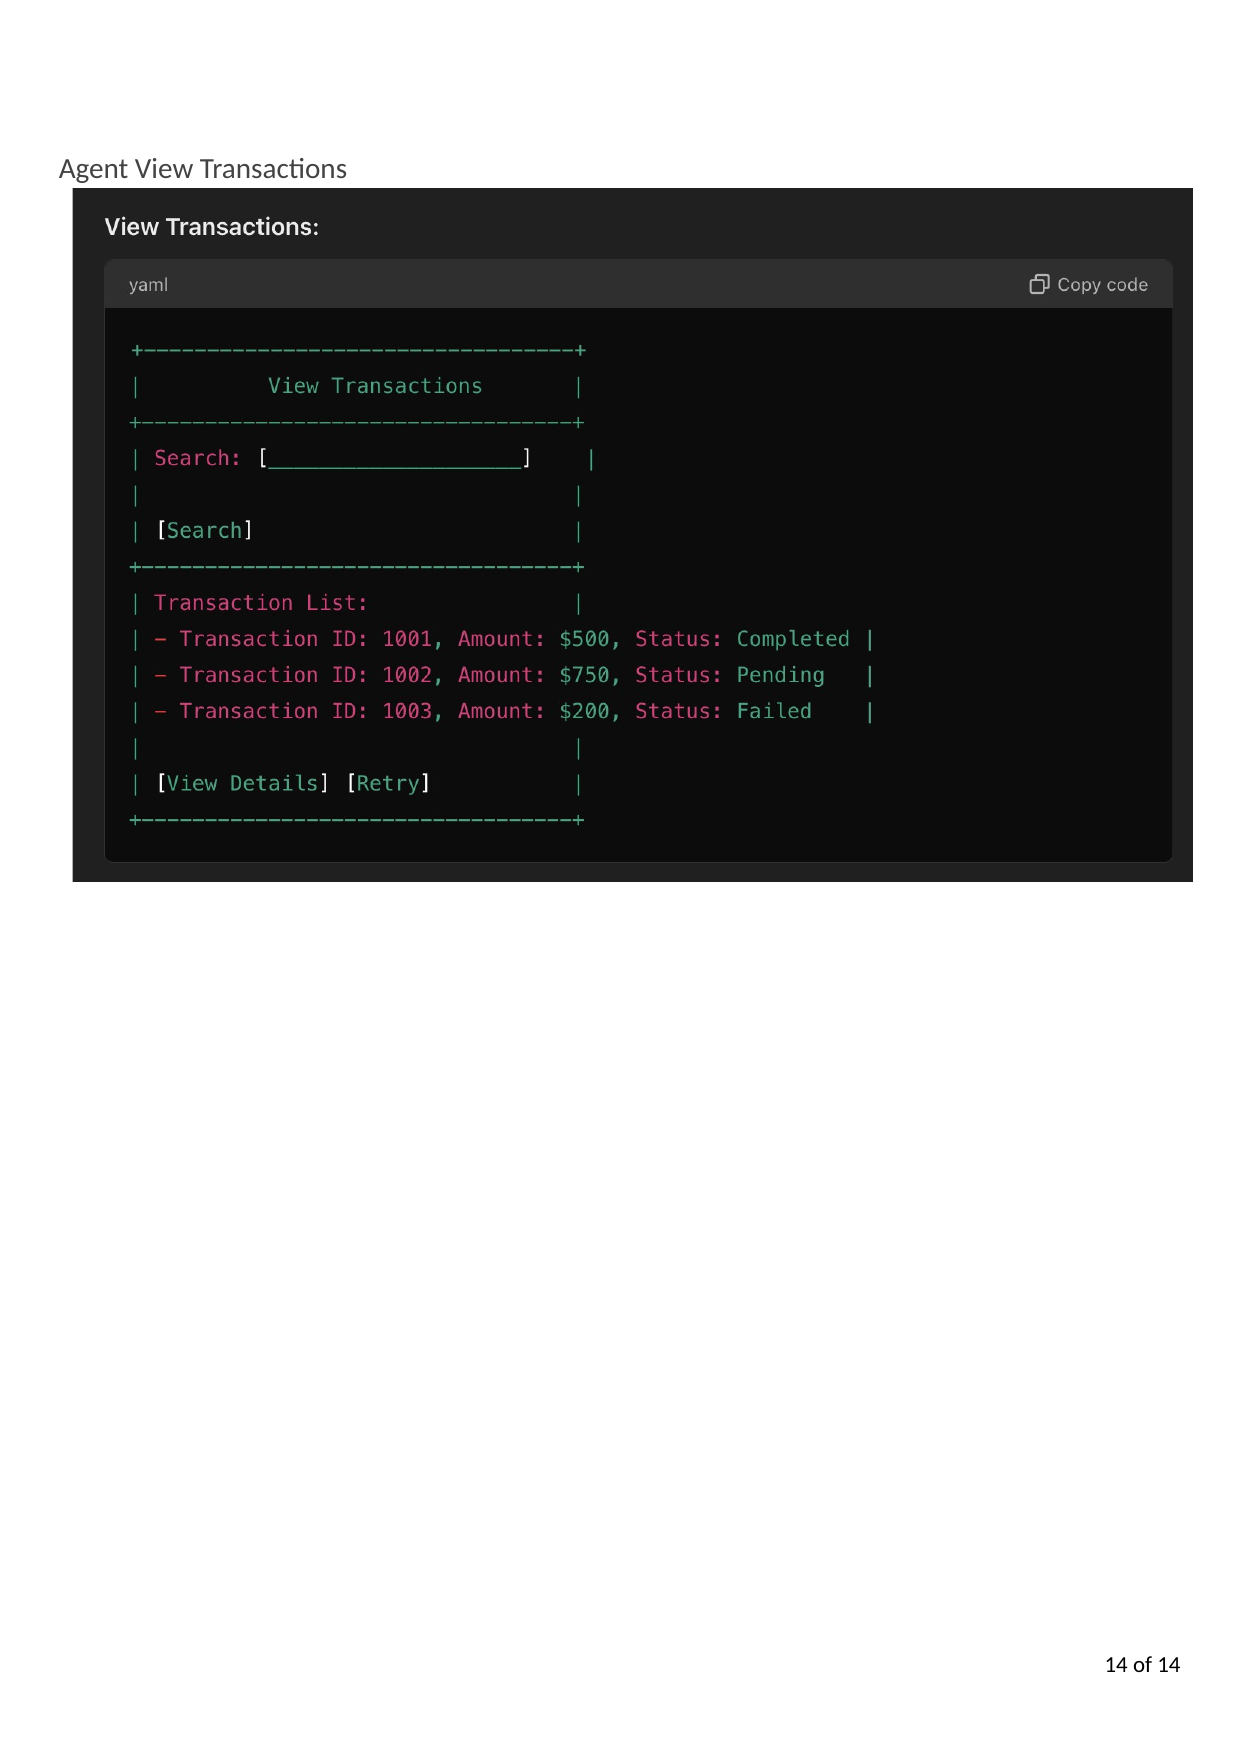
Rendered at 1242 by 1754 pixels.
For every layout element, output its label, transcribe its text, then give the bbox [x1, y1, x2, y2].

picture [72, 188, 1193, 882]
subtitle Agent View Transactions [58, 150, 1180, 186]
